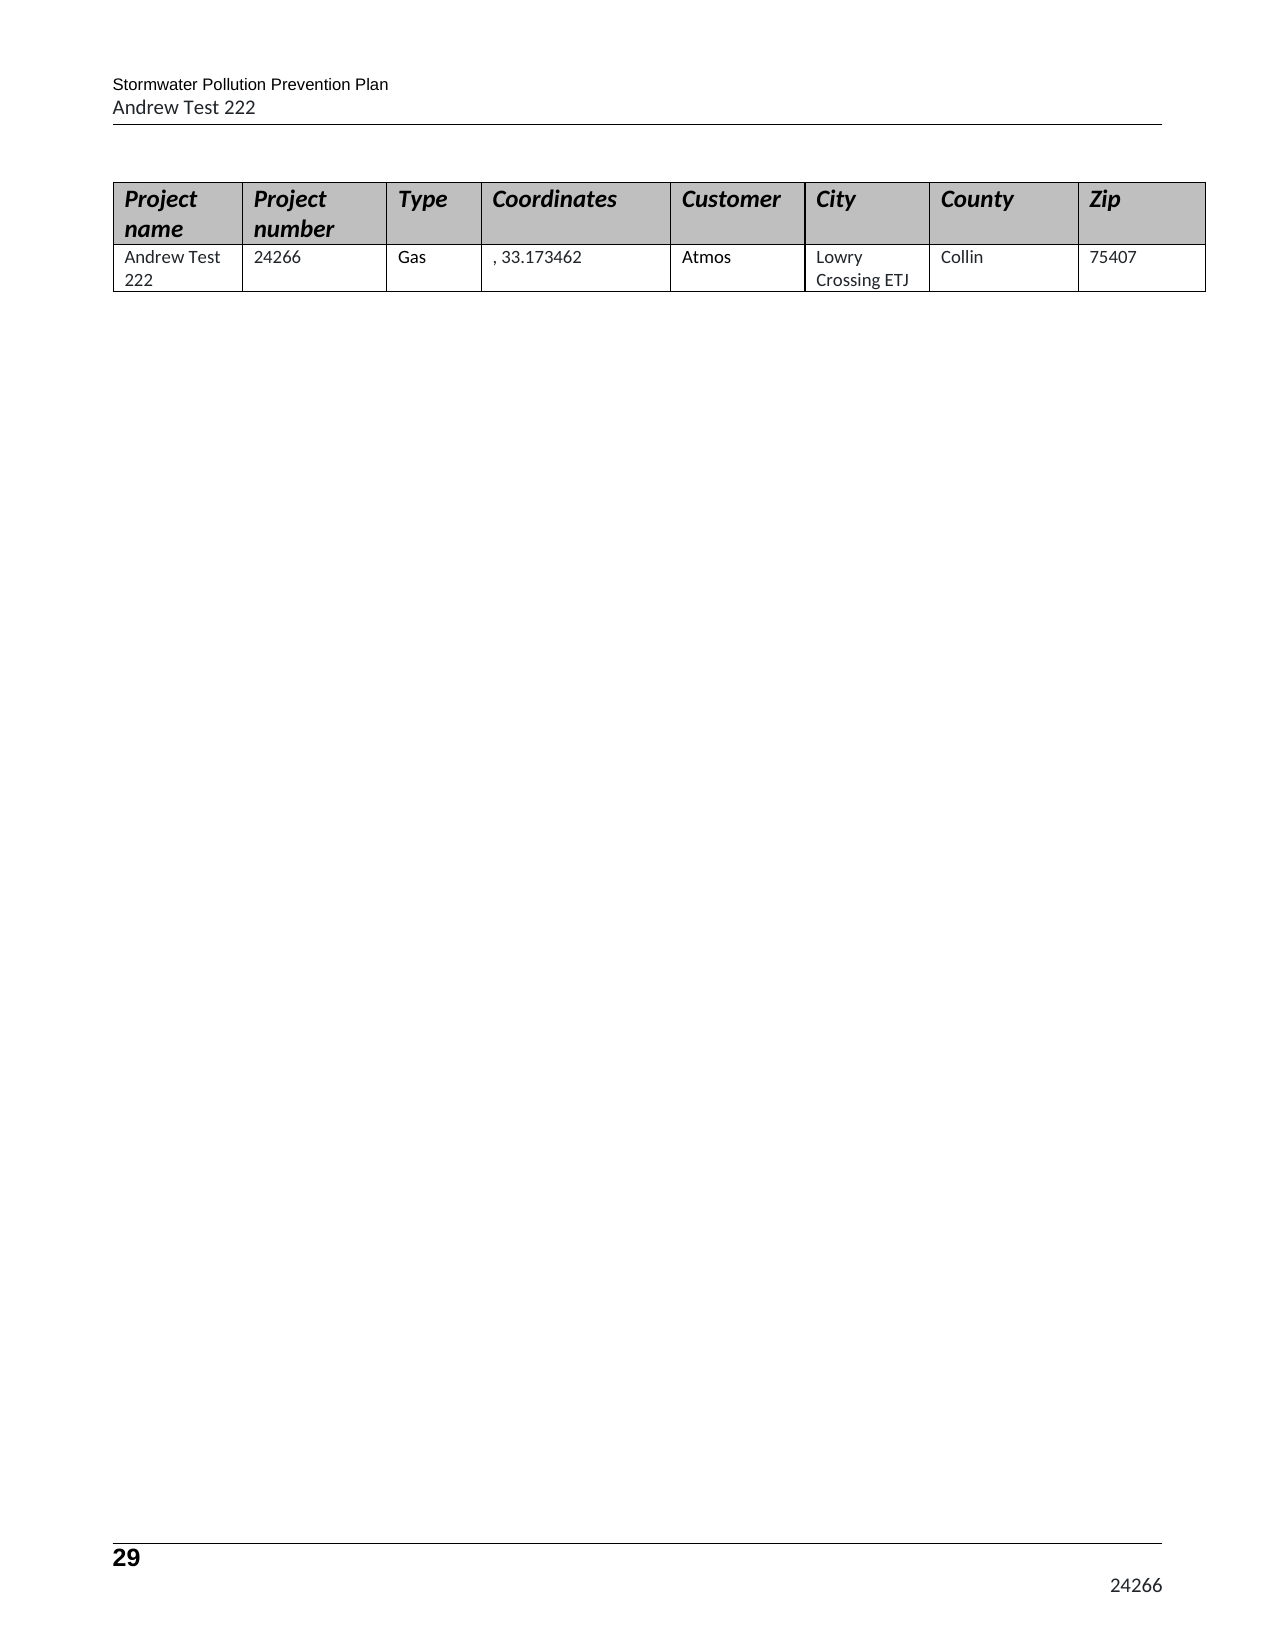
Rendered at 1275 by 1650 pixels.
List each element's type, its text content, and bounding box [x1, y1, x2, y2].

table_cell Andrew Test 222 [153, 245, 242, 291]
table_header Coordinates [482, 183, 670, 244]
table_cell Gas [387, 245, 481, 291]
table_cell Collin [930, 245, 1078, 291]
table_header City [806, 183, 929, 244]
table_header County [930, 183, 1078, 244]
table_cell 75407 [1079, 245, 1205, 291]
table_cell , 33.173462 [482, 245, 670, 291]
table_header Customer [671, 183, 804, 244]
table_header Type [387, 183, 481, 244]
table_cell 24266 [243, 245, 386, 291]
table_header Project name [114, 183, 242, 244]
table_header Zip [1079, 183, 1205, 244]
table_cell Lowry Crossing ETJ [862, 245, 929, 291]
table_cell Atmos [671, 245, 804, 291]
table_header Project number [243, 183, 386, 244]
